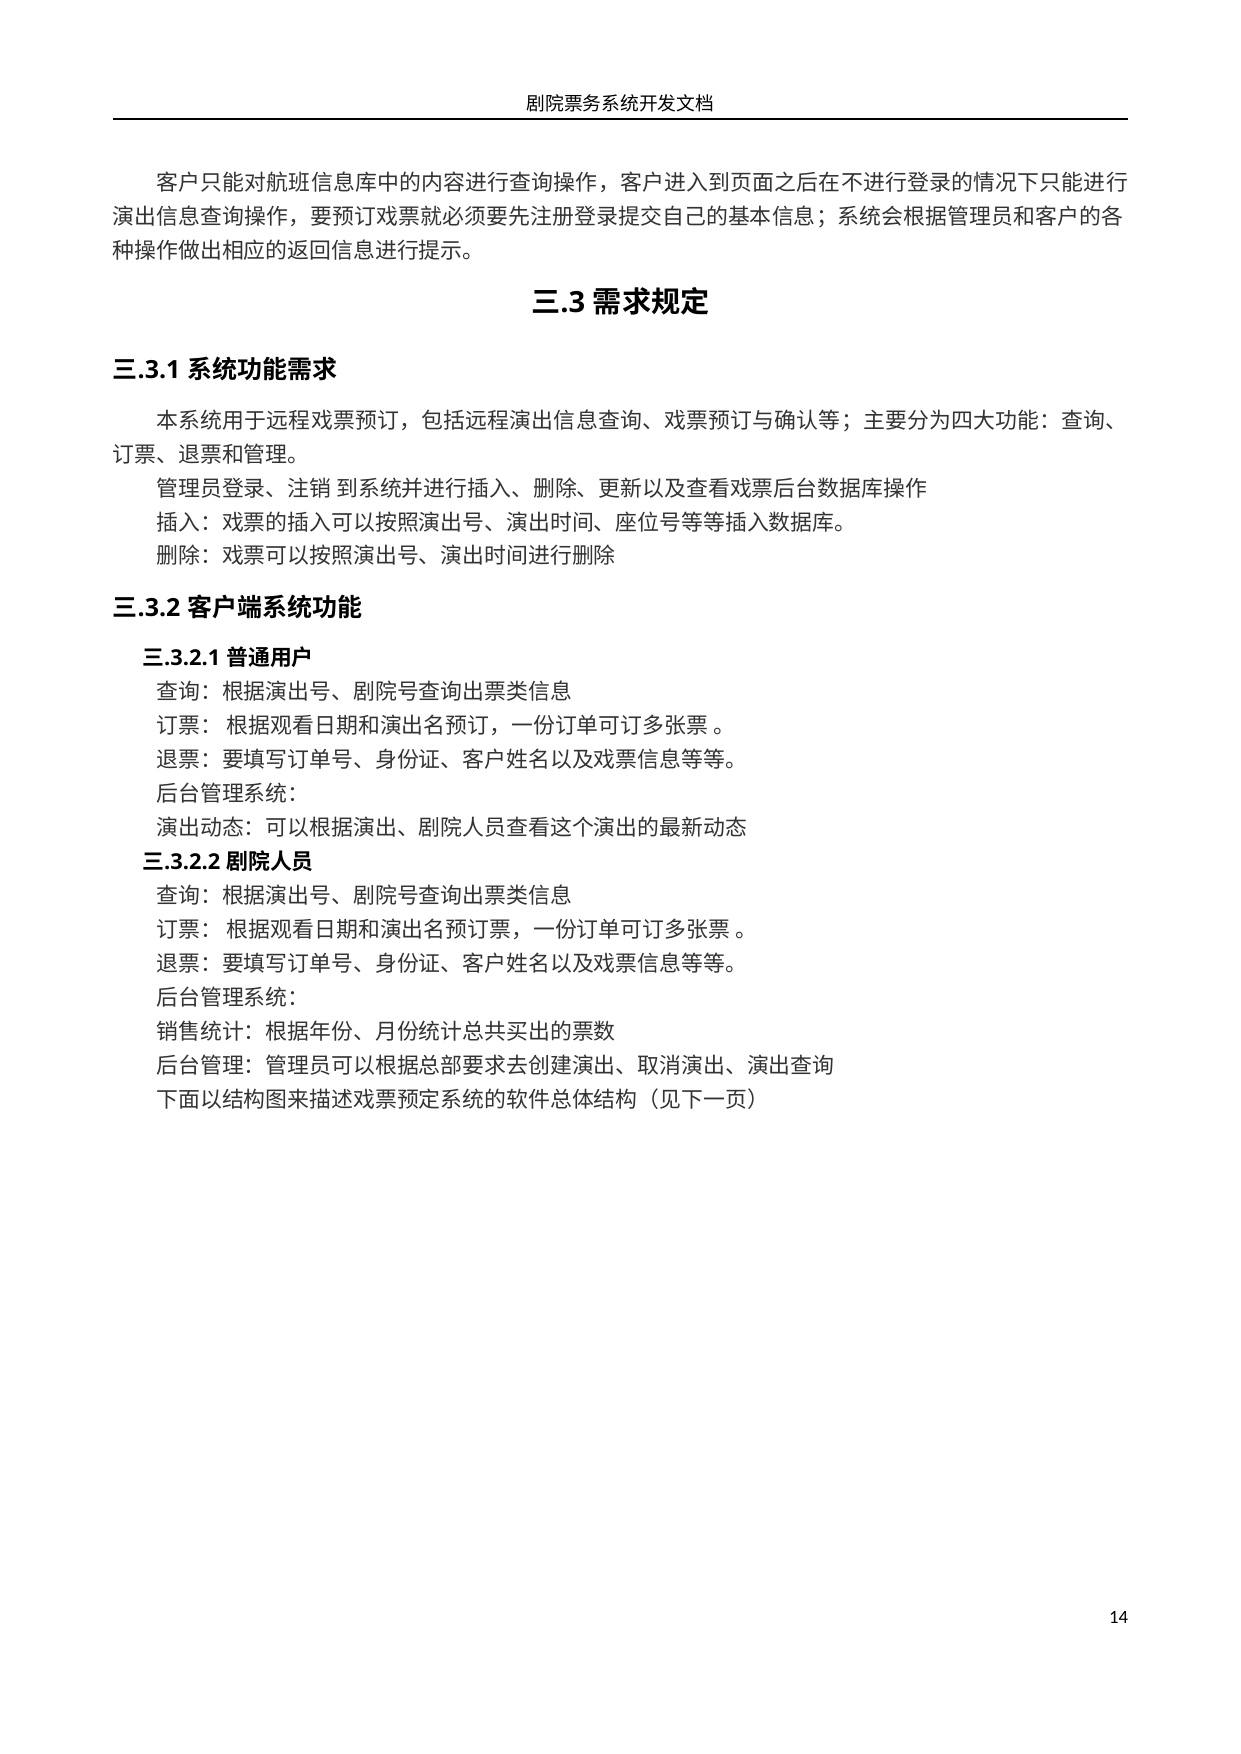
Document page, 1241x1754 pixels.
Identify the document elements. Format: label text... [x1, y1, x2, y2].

text 管理员登录、注销 到系统并进行插入、删除、更新以及查看戏票后台数据库操作 [112, 469, 1128, 503]
text 删除：戏票可以按照演出号、演出时间进行删除 [112, 537, 1128, 571]
text 订票： 根据观看日期和演出名预订，一份订单可订多张票 。 [112, 707, 1128, 741]
text 后台管理：管理员可以根据总部要求去创建演出、取消演出、演出查询 [112, 1047, 1128, 1081]
text 剧院人员 [142, 843, 1128, 877]
text 演出动态：可以根据演出、剧院人员查看这个演出的最新动态 [112, 809, 1128, 843]
text 插入：戏票的插入可以按照演出号、演出时间、座位号等等插入数据库。 [112, 503, 1128, 537]
text 销售统计：根据年份、月份统计总共买出的票数 [112, 1013, 1128, 1047]
text 本系统用于远程戏票预订，包括远程演出信息查询、戏票预订与确认等；主要分为四大功能：查询、订票、退票和管理。 [112, 402, 1128, 469]
text 退票：要填写订单号、身份证、客户姓名以及戏票信息等等。 [112, 741, 1128, 775]
text 订票： 根据观看日期和演出名预订票，一份订单可订多张票 。 [112, 911, 1128, 945]
text 客户端系统功能 [112, 571, 1128, 639]
text 需求规定 [112, 266, 1128, 334]
text 系统功能需求 [112, 334, 1128, 402]
text 退票：要填写订单号、身份证、客户姓名以及戏票信息等等。 [112, 945, 1128, 979]
text 下面以结构图来描述戏票预定系统的软件总体结构（见下一页） [112, 1081, 1128, 1115]
text 查询：根据演出号、剧院号查询出票类信息 [112, 673, 1128, 707]
text 后台管理系统： [112, 775, 1128, 809]
text 后台管理系统： [112, 979, 1128, 1013]
text 客户只能对航班信息库中的内容进行查询操作，客户进入到页面之后在不进行登录的情况下只能进行演出信息查询操作，要预订戏票就必须要先注册登录提交自己的基本信息；系统会根据管理员和客户的各种操作做出相应的返回信息进行提示。 [112, 164, 1128, 266]
text 查询：根据演出号、剧院号查询出票类信息 [112, 877, 1128, 911]
text 普通用户 [142, 639, 1128, 673]
